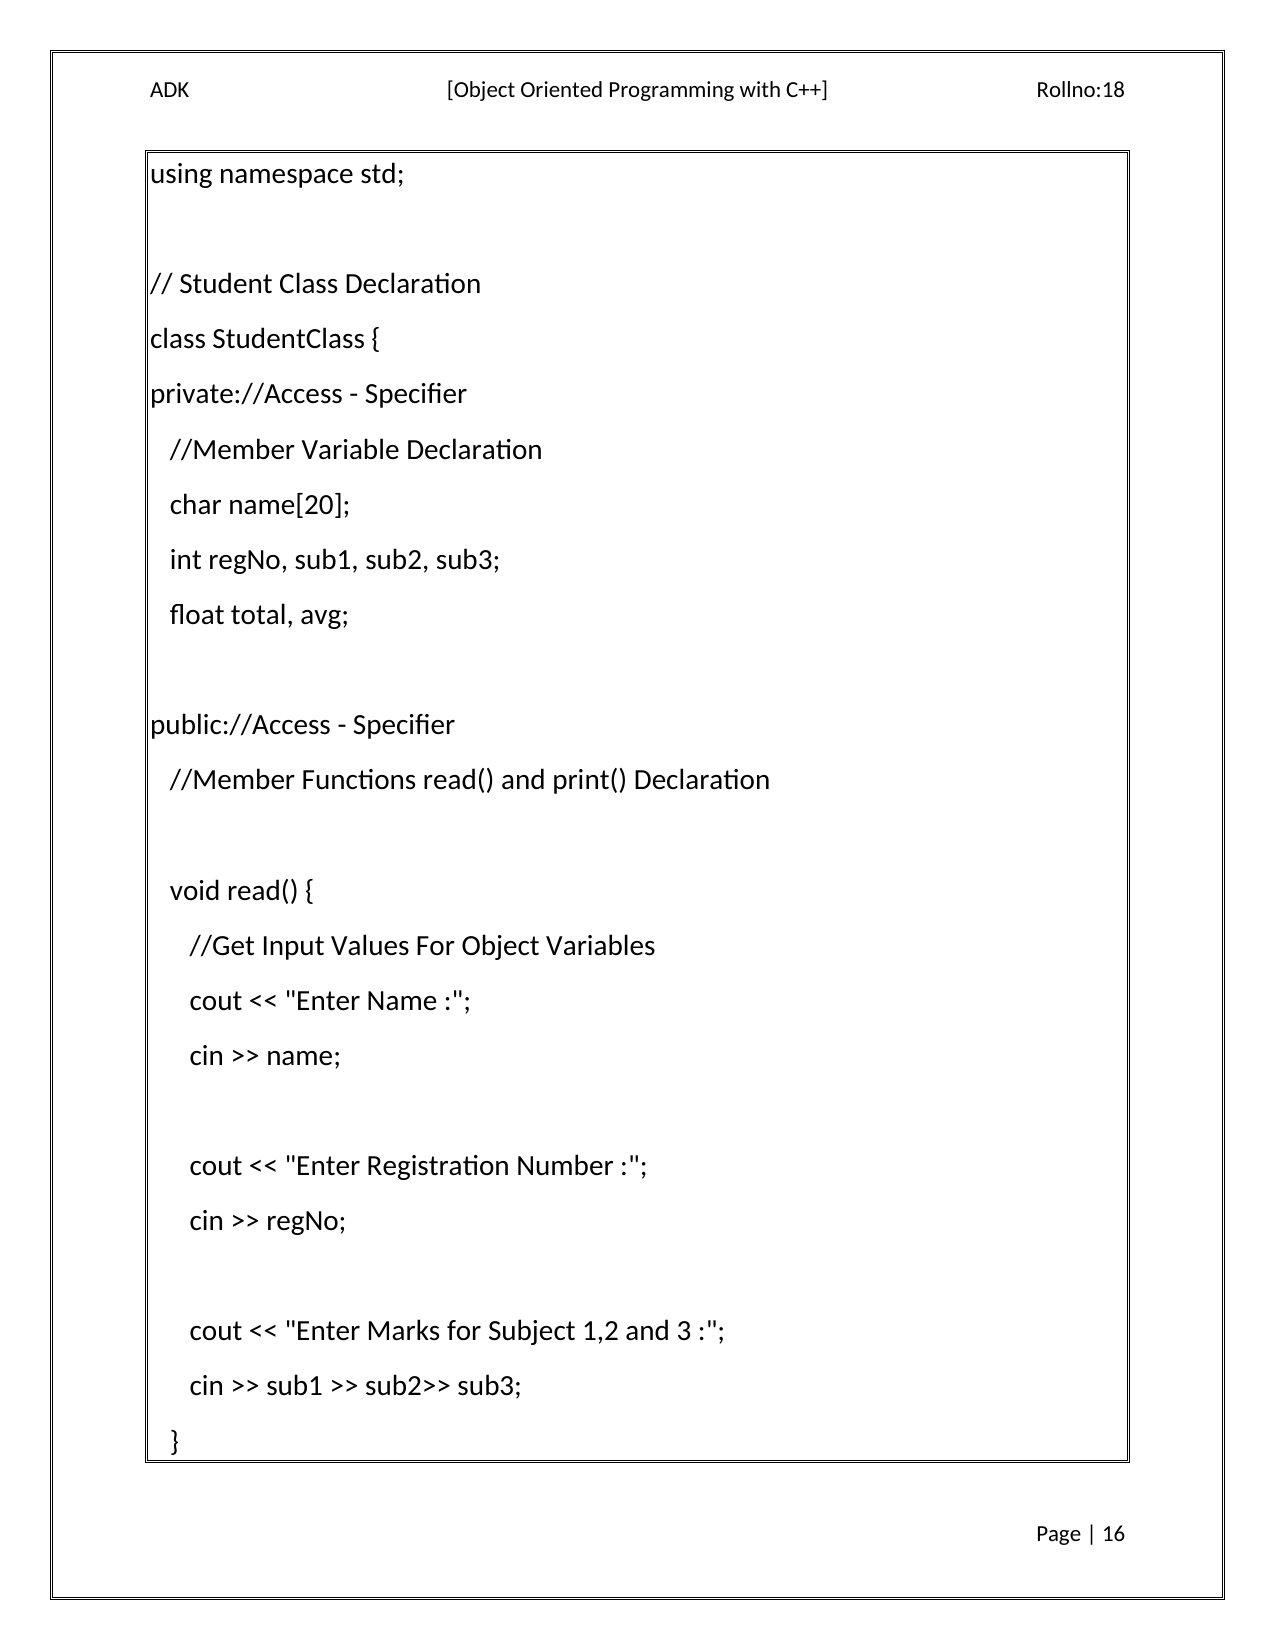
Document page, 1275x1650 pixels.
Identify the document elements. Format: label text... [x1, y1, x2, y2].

text public://Access - Specifier [148, 701, 1127, 742]
text int regNo, sub1, sub2, sub3; [148, 536, 1127, 577]
text cin >> name; [148, 1032, 1127, 1072]
text //Get Input Values For Object Variables [148, 921, 1127, 962]
text char name[20]; [148, 481, 1127, 521]
text cout << "Enter Registration Number :"; [148, 1142, 1127, 1183]
text cin >> sub1 >> sub2>> sub3; [148, 1362, 1127, 1403]
text //Member Functions read() and print() Declaration [148, 756, 1127, 797]
text //Member Variable Declaration [148, 426, 1127, 466]
text cin >> regNo; [148, 1197, 1127, 1238]
text class StudentClass { [148, 315, 1127, 356]
text cout << "Enter Marks for Subject 1,2 and 3 :"; [148, 1307, 1127, 1348]
text cout << "Enter Name :"; [148, 977, 1127, 1017]
text using namespace std; [148, 153, 1127, 191]
text } [148, 1417, 1127, 1460]
text void read() { [148, 866, 1127, 907]
text private://Access - Specifier [148, 370, 1127, 411]
text // Student Class Declaration [148, 260, 1127, 301]
text float total, avg; [148, 591, 1127, 632]
